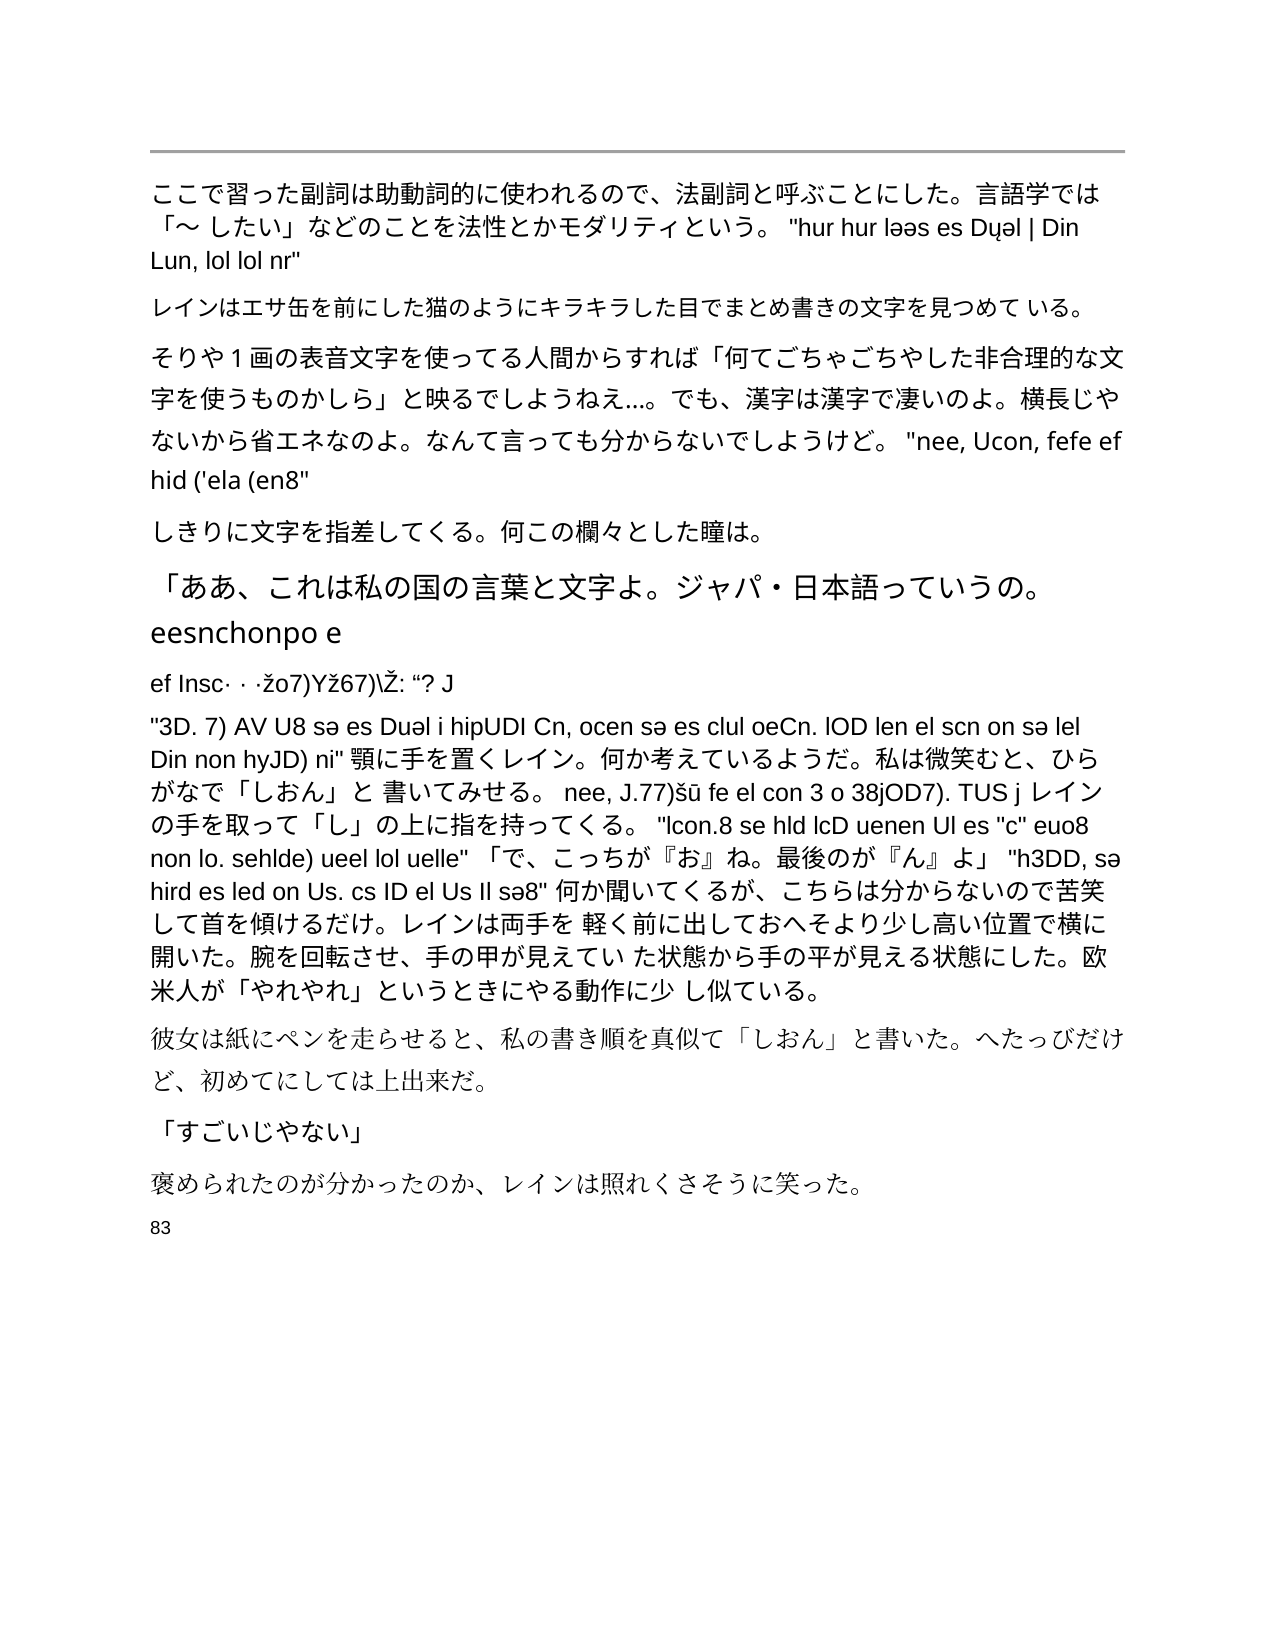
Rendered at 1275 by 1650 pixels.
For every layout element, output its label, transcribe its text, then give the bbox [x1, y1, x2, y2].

text 彼女は紙にペンを走らせると、私の書き順を真似て「しおん」と書いた。へたっびだけ ど、初めてにしては上出来だ。 [150, 1020, 1125, 1097]
text 83 [150, 1217, 1125, 1238]
text 褒められたのが分かったのか、レインは照れくさそうに笑った。 [150, 1165, 1125, 1201]
text しきりに文字を指差してくる。何この欄々とした瞳は。 [150, 512, 1125, 549]
text "3D. 7) AV U8 sə es Duəl i hipUDI Cn, ocen sə es clul oeCn. lOD len el scn on sə lel Din non hyJD) ni" 顎に手を置くレイン。何か考えているようだ。私は微笑むと、ひらがなで「しおん」と 書いてみせる。 nee, J.77)šū fe el con 3 o 38jOD7). TUS j レインの手を取って「し」の上に指を持ってくる。 "lcon.8 se hld lcD uenen Ul es "c" euo8 non lo. sehlde) ueel lol uelle" 「で、こっちが『お』ね。最後のが『ん』よ」 "h3DD, sə hird es led on Us. cs ID el Us Il sə8" 何か聞いてくるが、こちらは分からないので苦笑して首を傾けるだけ。レインは両手を 軽く前に出しておへそより少し高い位置で横に開いた。腕を回転させ、手の甲が見えてい た状態から手の平が見える状態にした。欧米人が「やれやれ」というときにやる動作に少 し似ている。 [150, 712, 1125, 1005]
text レインはエサ缶を前にした猫のようにキラキラした目でまとめ書きの文字を見つめて いる。 [150, 290, 1125, 323]
text ef Insc· · ·žo7)Yž67)\Ž: “? J [150, 669, 1125, 698]
text 「すごいじやない」 [150, 1113, 1125, 1149]
text 「ああ、これは私の国の言葉と文字よ。ジャパ・日本語っていうの。 eesnchonpo e [150, 564, 1125, 652]
text そりや1画の表音文字を使ってる人間からすれば「何てごちゃごちやした非合理的な文 字を使うものかしら」と映るでしようねえ...。でも、漢字は漢字で凄いのよ。横長じや ないから省エネなのよ。なんて言っても分からないでしようけど。 "nee, Ucon, fefe ef hid ('ela (en8" [150, 338, 1125, 497]
text ここで習った副詞は助動詞的に使われるので、法副詞と呼ぶことにした。言語学では「〜 したい」などのことを法性とかモダリティという。 "hur hur ləəs es Dųəl | Din Lun, lol lol nr" [150, 180, 1125, 275]
